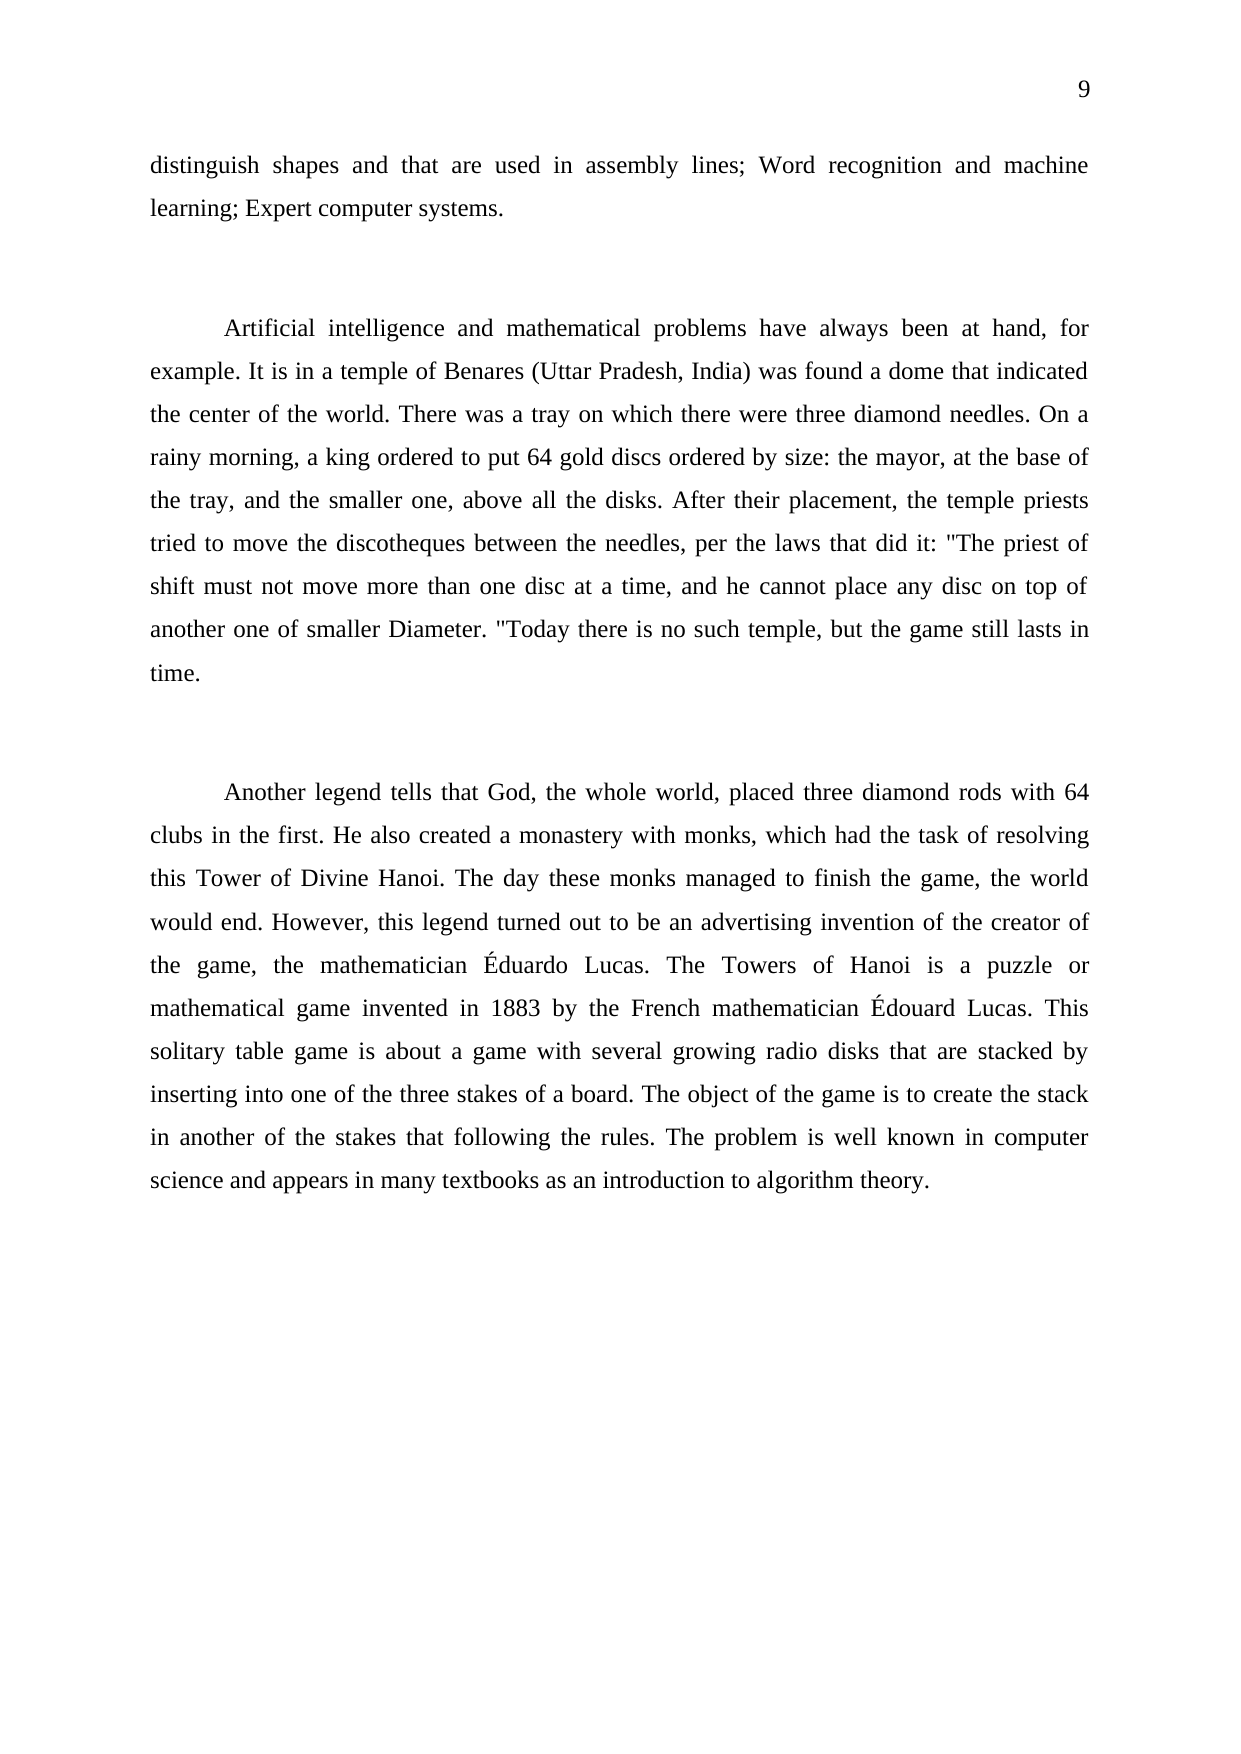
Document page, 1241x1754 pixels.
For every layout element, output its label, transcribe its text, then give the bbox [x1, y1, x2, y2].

text Another legend tells that God, the whole world, placed three diamond rods with 64 clubs in the first. He also created a monastery with monks, which had the task of resolving this Tower of Divine Hanoi. The day these monks managed to finish the game, the world would end. However, this legend turned out to be an advertising invention of the creator of the game, the mathematician Éduardo Lucas. The Towers of Hanoi is a puzzle or mathematical game invented in 1883 by the French mathematician Édouard Lucas. This solitary table game is about a game with several growing radio disks that are stacked by inserting into one of the three stakes of a board. The object of the game is to create the stack in another of the stakes that following the rules. The problem is well known in computer science and appears in many textbooks as an introduction to algorithm theory. [150, 777, 1090, 1194]
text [150, 150, 1090, 222]
text Artificial intelligence and mathematical problems have always been at hand, for example. It is in a temple of Benares (Uttar Pradesh, India) was found a dome that indicated the center of the world. There was a tray on which there were three diamond needles. On a rainy morning, a king ordered to put 64 gold discs ordered by size: the mayor, at the base of the tray, and the smaller one, above all the disks. After their placement, the temple priests tried to move the discotheques between the needles, per the laws that did it: "The priest of shift must not move more than one disc at a time, and he cannot place any disc on top of another one of smaller Diameter. "Today there is no such temple, but the game still lasts in time. [150, 313, 1090, 686]
